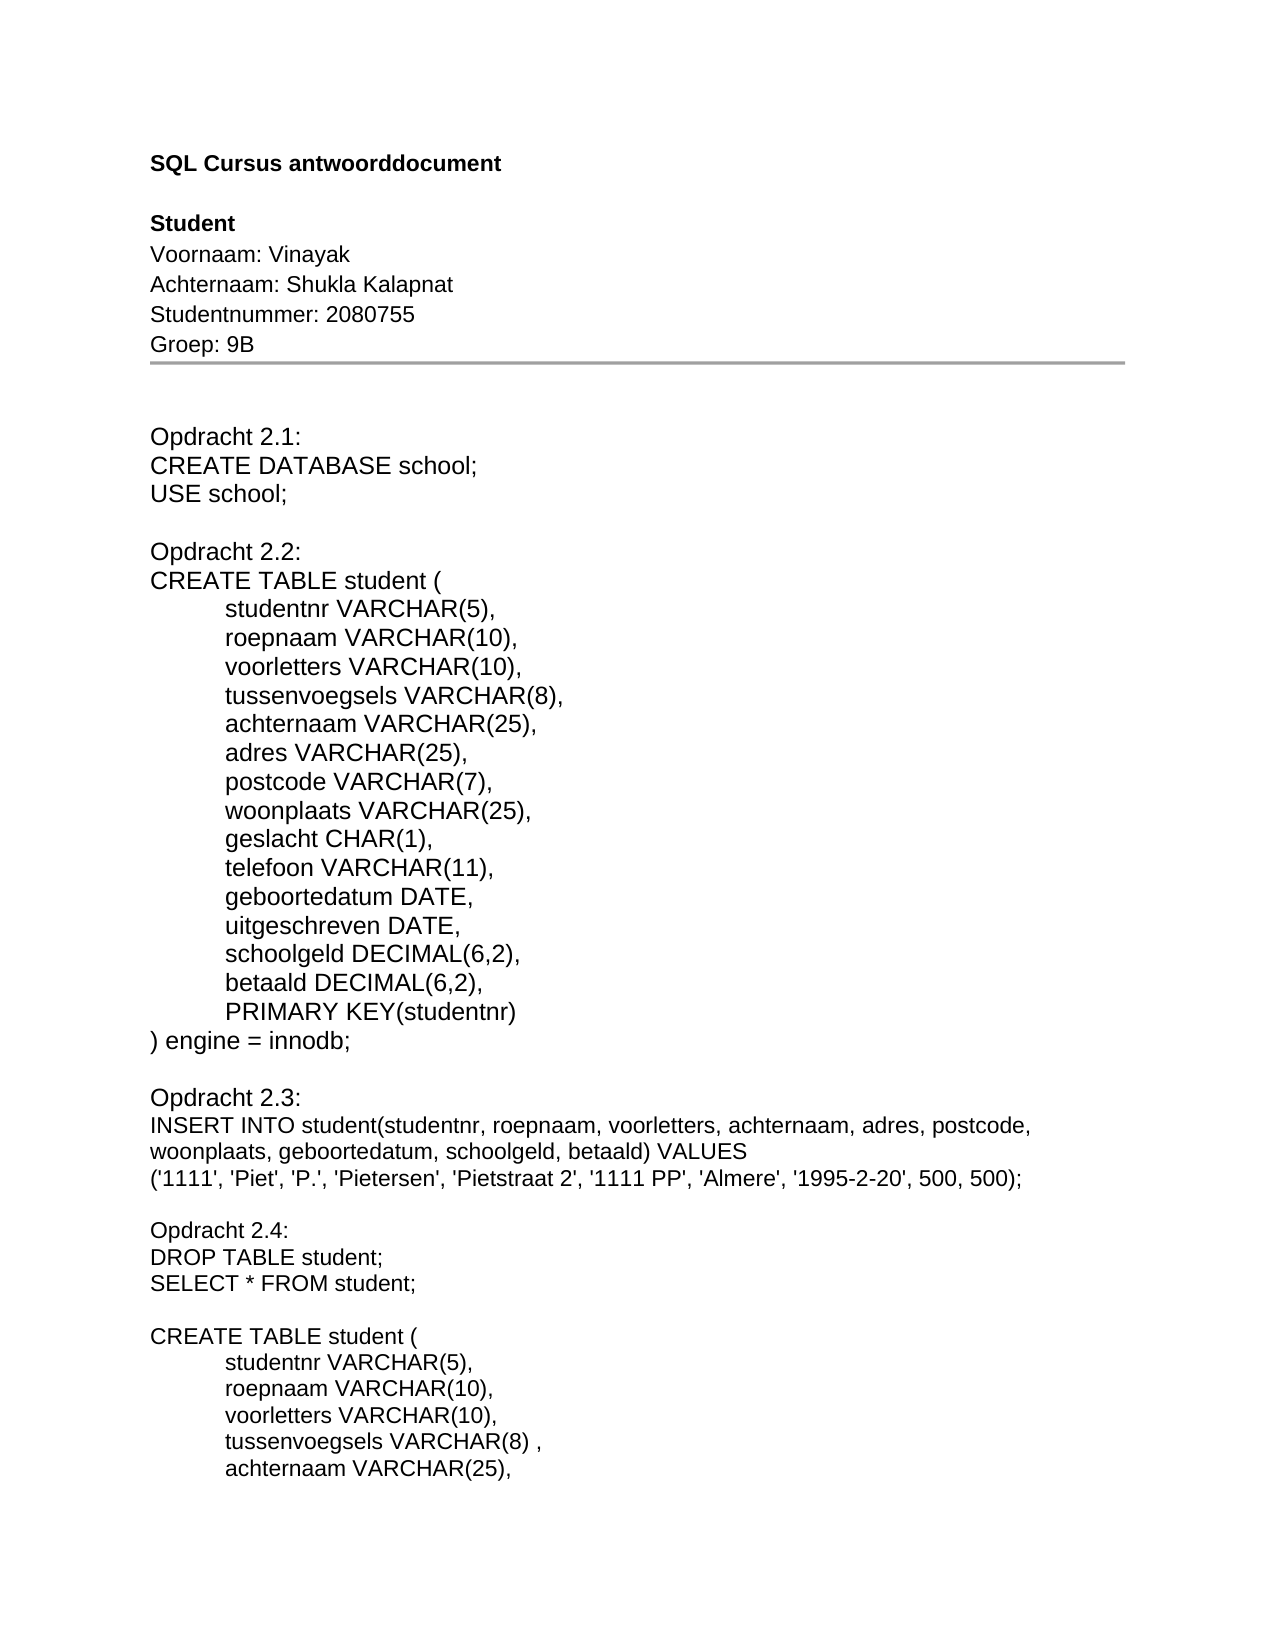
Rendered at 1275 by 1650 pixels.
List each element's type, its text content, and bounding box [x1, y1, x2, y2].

text geboortedatum DATE, [150, 882, 1125, 911]
text postcode VARCHAR(7), [150, 767, 1125, 796]
text Opdracht 2.2: [150, 537, 1125, 566]
text voorletters VARCHAR(10), [150, 652, 1125, 681]
text woonplaats VARCHAR(25), [150, 796, 1125, 824]
text Achternaam: Shukla Kalapnat [150, 271, 1125, 297]
text roepnaam VARCHAR(10), [150, 623, 1125, 652]
text SELECT * FROM student; [150, 1270, 1125, 1296]
text PRIMARY KEY(studentnr) [150, 997, 1125, 1026]
text CREATE TABLE student ( [150, 566, 1125, 594]
text ('1111', 'Piet', 'P.', 'Pietersen', 'Pietstraat 2', '1111 PP', 'Almere', '1995-2-20', 500, 500); [150, 1164, 1125, 1191]
text Groep: 9B [150, 331, 1125, 358]
text Voornaam: Vinayak [150, 241, 1125, 267]
text CREATE TABLE student ( [150, 1323, 1125, 1349]
text tussenvoegsels VARCHAR(8), [150, 681, 1125, 709]
text uitgeschreven DATE, [150, 911, 1125, 939]
text voorletters VARCHAR(10), [150, 1402, 1125, 1428]
text ) engine = innodb; [150, 1026, 1125, 1054]
text geslacht CHAR(1), [150, 824, 1125, 853]
text Opdracht 2.1: [150, 422, 1125, 451]
text USE school; [150, 479, 1125, 508]
text tussenvoegsels VARCHAR(8) , [150, 1428, 1125, 1454]
text DROP TABLE student; [150, 1244, 1125, 1270]
text Opdracht 2.4: [150, 1217, 1125, 1244]
text Opdracht 2.3: [150, 1083, 1125, 1112]
text adres VARCHAR(25), [150, 738, 1125, 767]
text SQL Cursus antwoorddocument [150, 150, 1125, 176]
text INSERT INTO student(studentnr, roepnaam, voorletters, achternaam, adres, postcode, woonplaats, geboortedatum, schoolgeld, betaald) VALUES [150, 1112, 1125, 1164]
text betaald DECIMAL(6,2), [150, 968, 1125, 997]
text studentnr VARCHAR(5), [150, 1349, 1125, 1375]
text studentnr VARCHAR(5), [150, 594, 1125, 623]
text achternaam VARCHAR(25), [150, 709, 1125, 738]
text achternaam VARCHAR(25), [150, 1454, 1125, 1481]
text CREATE DATABASE school; [150, 451, 1125, 479]
text Studentnummer: 2080755 [150, 301, 1125, 327]
text Student [150, 210, 1125, 237]
text roepnaam VARCHAR(10), [150, 1375, 1125, 1402]
text schoolgeld DECIMAL(6,2), [150, 939, 1125, 968]
text telefoon VARCHAR(11), [150, 853, 1125, 882]
